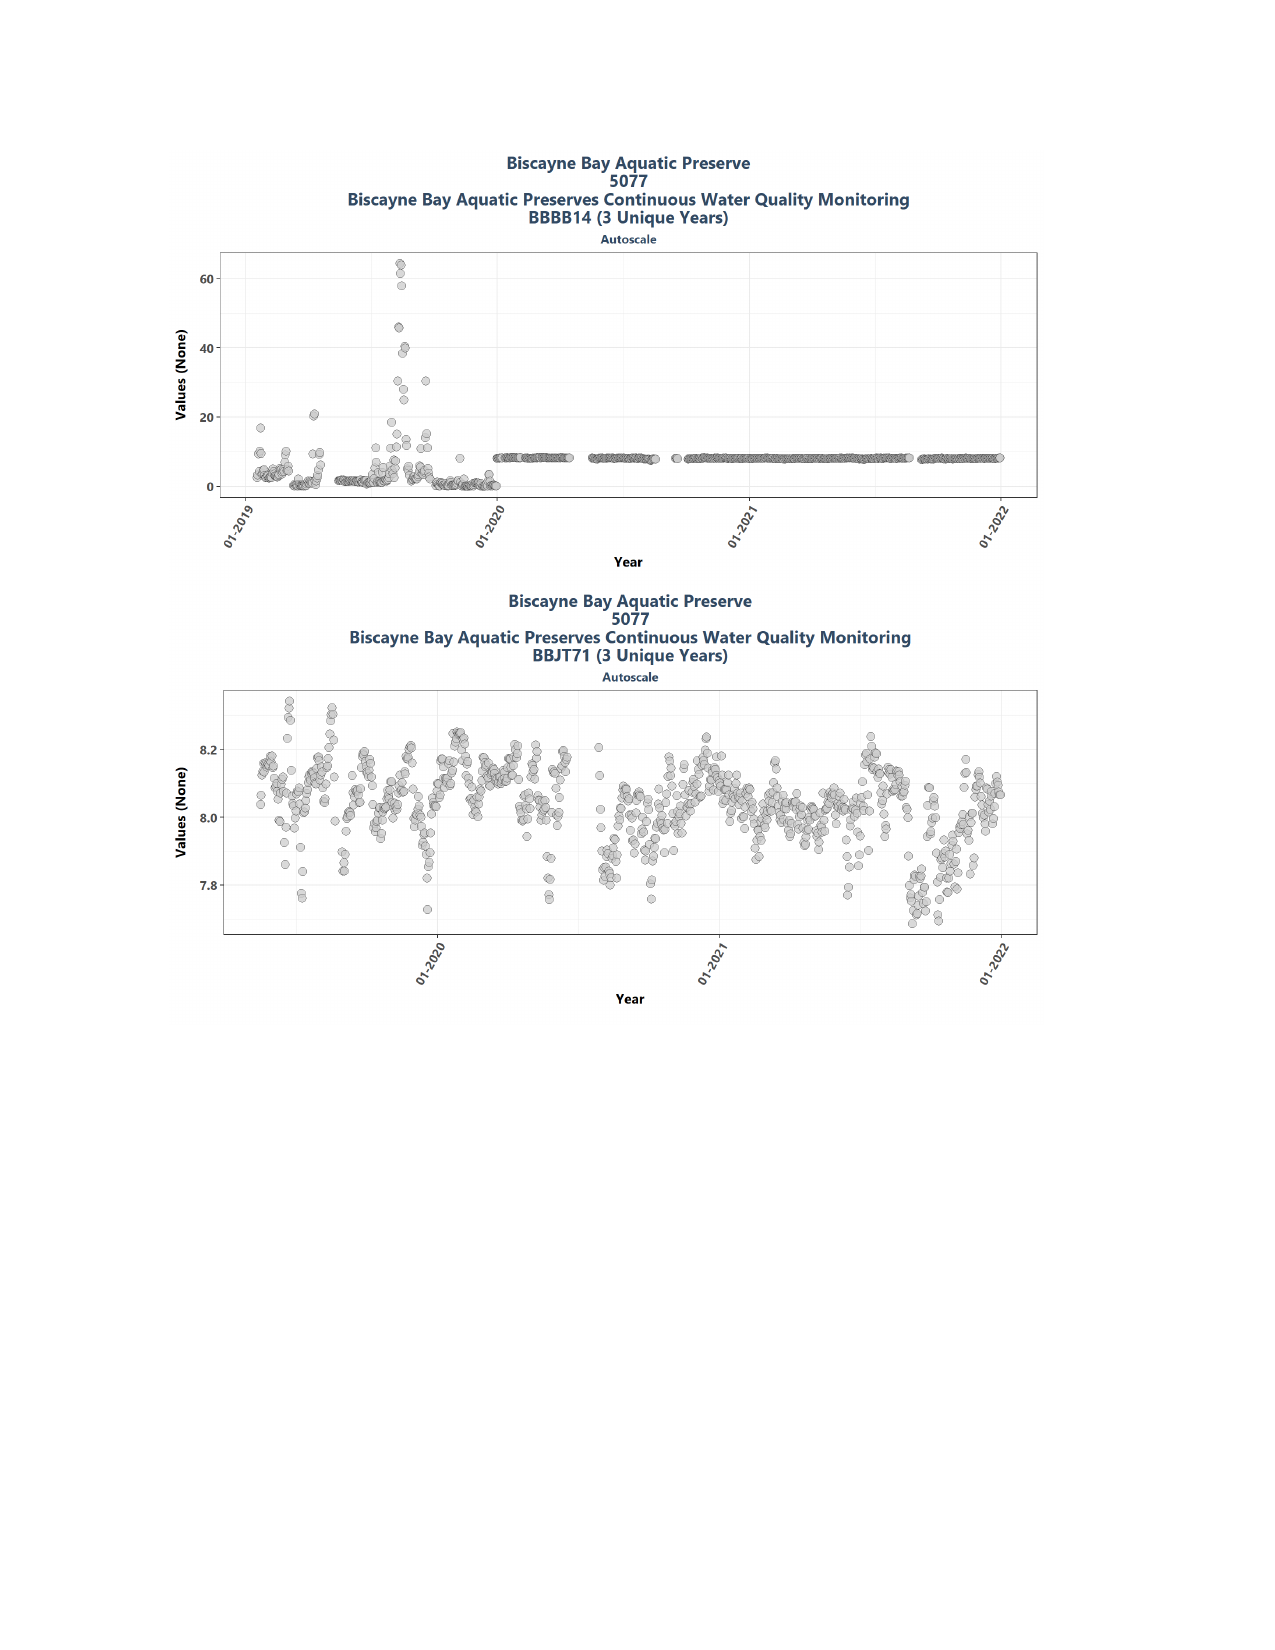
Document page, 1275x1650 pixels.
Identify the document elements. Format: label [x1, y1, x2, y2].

picture [168, 150, 1044, 1025]
